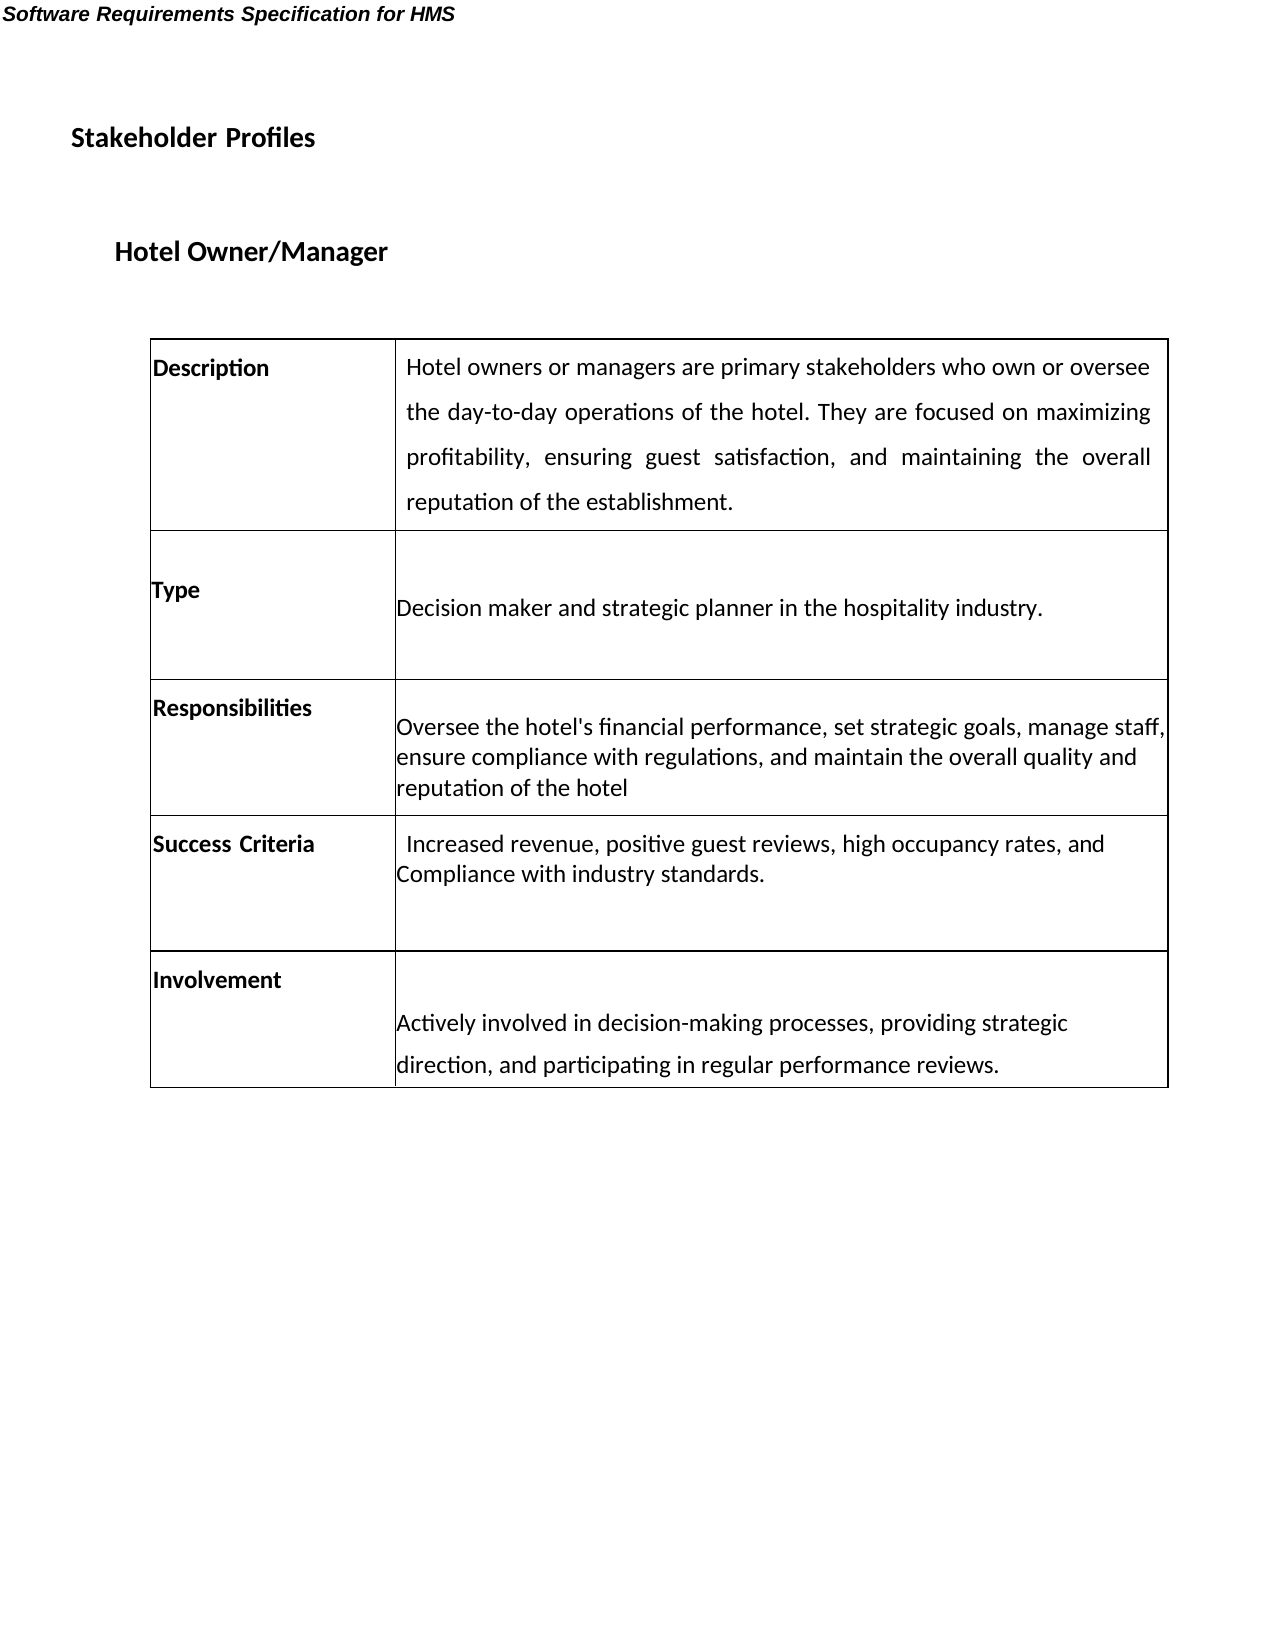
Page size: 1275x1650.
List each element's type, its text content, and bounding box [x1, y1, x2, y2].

table_cell Increased revenue, positive guest reviews, high occupancy rates, and Compliance with industry standards. [396, 816, 1167, 950]
table_cell Oversee the hotel's financial performance, set strategic goals, manage staff, ensure compliance with regulations, and maintain the overall quality and reputation of the hotel [396, 680, 1167, 814]
text Stakeholder Profiles [71, 119, 1208, 154]
table_header Description [151, 340, 395, 530]
table_cell Success Criteria [151, 816, 395, 950]
subtitle Hotel Owner/Manager [114, 233, 1208, 269]
table_cell Type [151, 531, 395, 678]
table_cell Responsibilities [151, 680, 395, 814]
table_header Hotel owners or managers are primary stakeholders who own or oversee the day-to-day operations of the hotel. They are focused on maximizing profitability, ensuring guest satisfaction, and maintaining the overall reputation of the establishment. [396, 340, 1167, 530]
table_cell Decision maker and strategic planner in the hospitality industry. [396, 531, 1167, 678]
table_cell Actively involved in decision-making processes, providing strategic direction, and participating in regular performance reviews. [396, 952, 1167, 1086]
table_cell Involvement [151, 952, 395, 1086]
